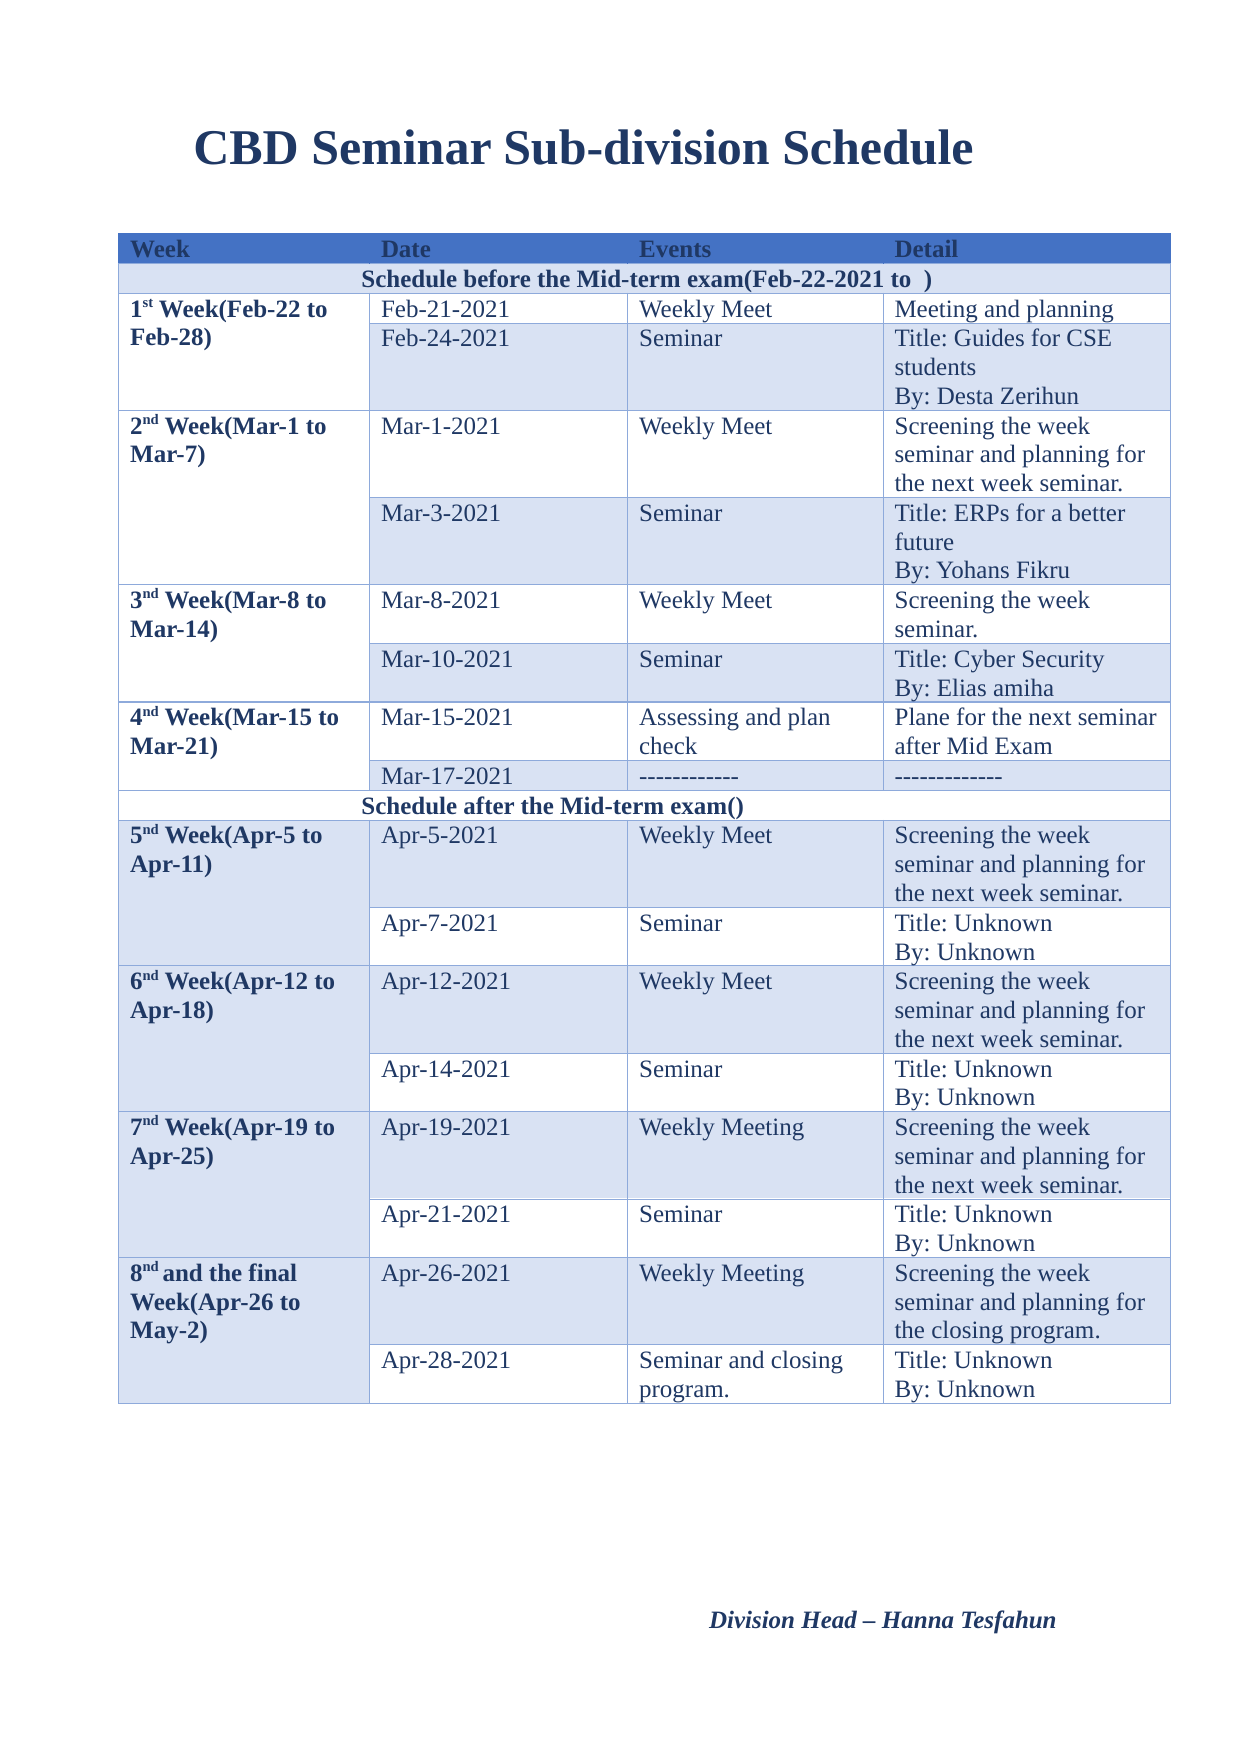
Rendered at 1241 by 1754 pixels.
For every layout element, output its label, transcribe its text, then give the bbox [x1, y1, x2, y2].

table_cell Assessing and plan check [628, 703, 883, 760]
table_cell Feb-21-2021 [370, 294, 627, 322]
table_cell Title: Guides for CSE students By: Desta Zerihun [884, 324, 1170, 410]
table_cell Apr-7-2021 [370, 908, 627, 965]
table_cell Apr-19-2021 [370, 1112, 627, 1198]
table_cell Weekly Meet [628, 966, 883, 1053]
table_cell Seminar [628, 498, 883, 584]
table_cell Weekly Meeting [628, 1258, 883, 1344]
table_cell Title: Unknown By: Unknown [884, 1345, 1170, 1403]
table_cell Title: Unknown By: Unknown [884, 1054, 1170, 1111]
table_cell Seminar and closing program. [628, 1345, 883, 1403]
table_cell Screening the week seminar and planning for the next week seminar. [884, 821, 1170, 907]
table_cell Apr-14-2021 [370, 1054, 627, 1111]
table_cell ------------ [628, 761, 883, 790]
table_cell Mar-3-2021 [370, 498, 627, 584]
table_cell Mar-10-2021 [370, 644, 627, 701]
table_cell Title: Cyber Security By: Elias amiha [884, 644, 1170, 701]
table_cell Meeting and planning [884, 294, 1170, 322]
table_cell Weekly Meeting [628, 1112, 883, 1198]
table_cell Mar-1-2021 [370, 411, 627, 497]
table_cell Mar-17-2021 [370, 761, 627, 790]
table_cell 5nd Week(Apr-5 to Apr-11) [119, 821, 369, 965]
table_cell Screening the week seminar. [884, 585, 1170, 643]
table_cell Screening the week seminar and planning for the closing program. [884, 1258, 1170, 1344]
table_cell Seminar [628, 644, 883, 701]
table_cell Title: ERPs for a better future By: Yohans Fikru [884, 498, 1170, 584]
table_header Detail [884, 234, 1170, 263]
table_cell Screening the week seminar and planning for the next week seminar. [884, 966, 1170, 1053]
table_cell Schedule after the Mid-term exam() [119, 791, 1170, 819]
table_cell Weekly Meet [628, 585, 883, 643]
table_header Date [370, 234, 627, 263]
text CBD Seminar Sub-division Schedule [118, 118, 1122, 176]
table_cell Mar-8-2021 [370, 585, 627, 643]
table_cell Screening the week seminar and planning for the next week seminar. [884, 1112, 1170, 1198]
table_cell Apr-12-2021 [370, 966, 627, 1053]
table_cell 3nd Week(Mar-8 to Mar-14) [119, 585, 369, 701]
table_cell 2nd Week(Mar-1 to Mar-7) [119, 411, 369, 584]
table_cell Seminar [628, 324, 883, 410]
table_cell Seminar [628, 908, 883, 965]
table_cell Apr-21-2021 [370, 1200, 627, 1257]
table_cell Apr-28-2021 [370, 1345, 627, 1403]
table_cell 6nd Week(Apr-12 to Apr-18) [119, 966, 369, 1111]
table_cell Seminar [628, 1054, 883, 1111]
table_cell 8nd and the final Week(Apr-26 to May-2) [119, 1258, 369, 1403]
table_cell Seminar [628, 1200, 883, 1257]
table_cell 4nd Week(Mar-15 to Mar-21) [119, 703, 369, 790]
table_cell Schedule before the Mid-term exam(Feb-22-2021 to ) [119, 264, 1170, 293]
table_cell Mar-15-2021 [370, 703, 627, 760]
text Division Head – Hanna Tesfahun [118, 1605, 1122, 1634]
table_cell Title: Unknown By: Unknown [884, 908, 1170, 965]
table_cell 7nd Week(Apr-19 to Apr-25) [119, 1112, 369, 1257]
table_cell Feb-24-2021 [370, 324, 627, 410]
table_header Events [628, 234, 883, 263]
table_cell Plane for the next seminar after Mid Exam [884, 703, 1170, 760]
table_cell Weekly Meet [628, 411, 883, 497]
table_cell Screening the week seminar and planning for the next week seminar. [884, 411, 1170, 497]
table_cell Title: Unknown By: Unknown [884, 1200, 1170, 1257]
table_header Week [119, 234, 369, 263]
table_cell Apr-5-2021 [370, 821, 627, 907]
table_cell 1st Week(Feb-22 to Feb-28) [119, 294, 369, 410]
table_cell ------------- [884, 761, 1170, 790]
table_cell Apr-26-2021 [370, 1258, 627, 1344]
table_cell Weekly Meet [628, 294, 883, 322]
table_cell Weekly Meet [628, 821, 883, 907]
